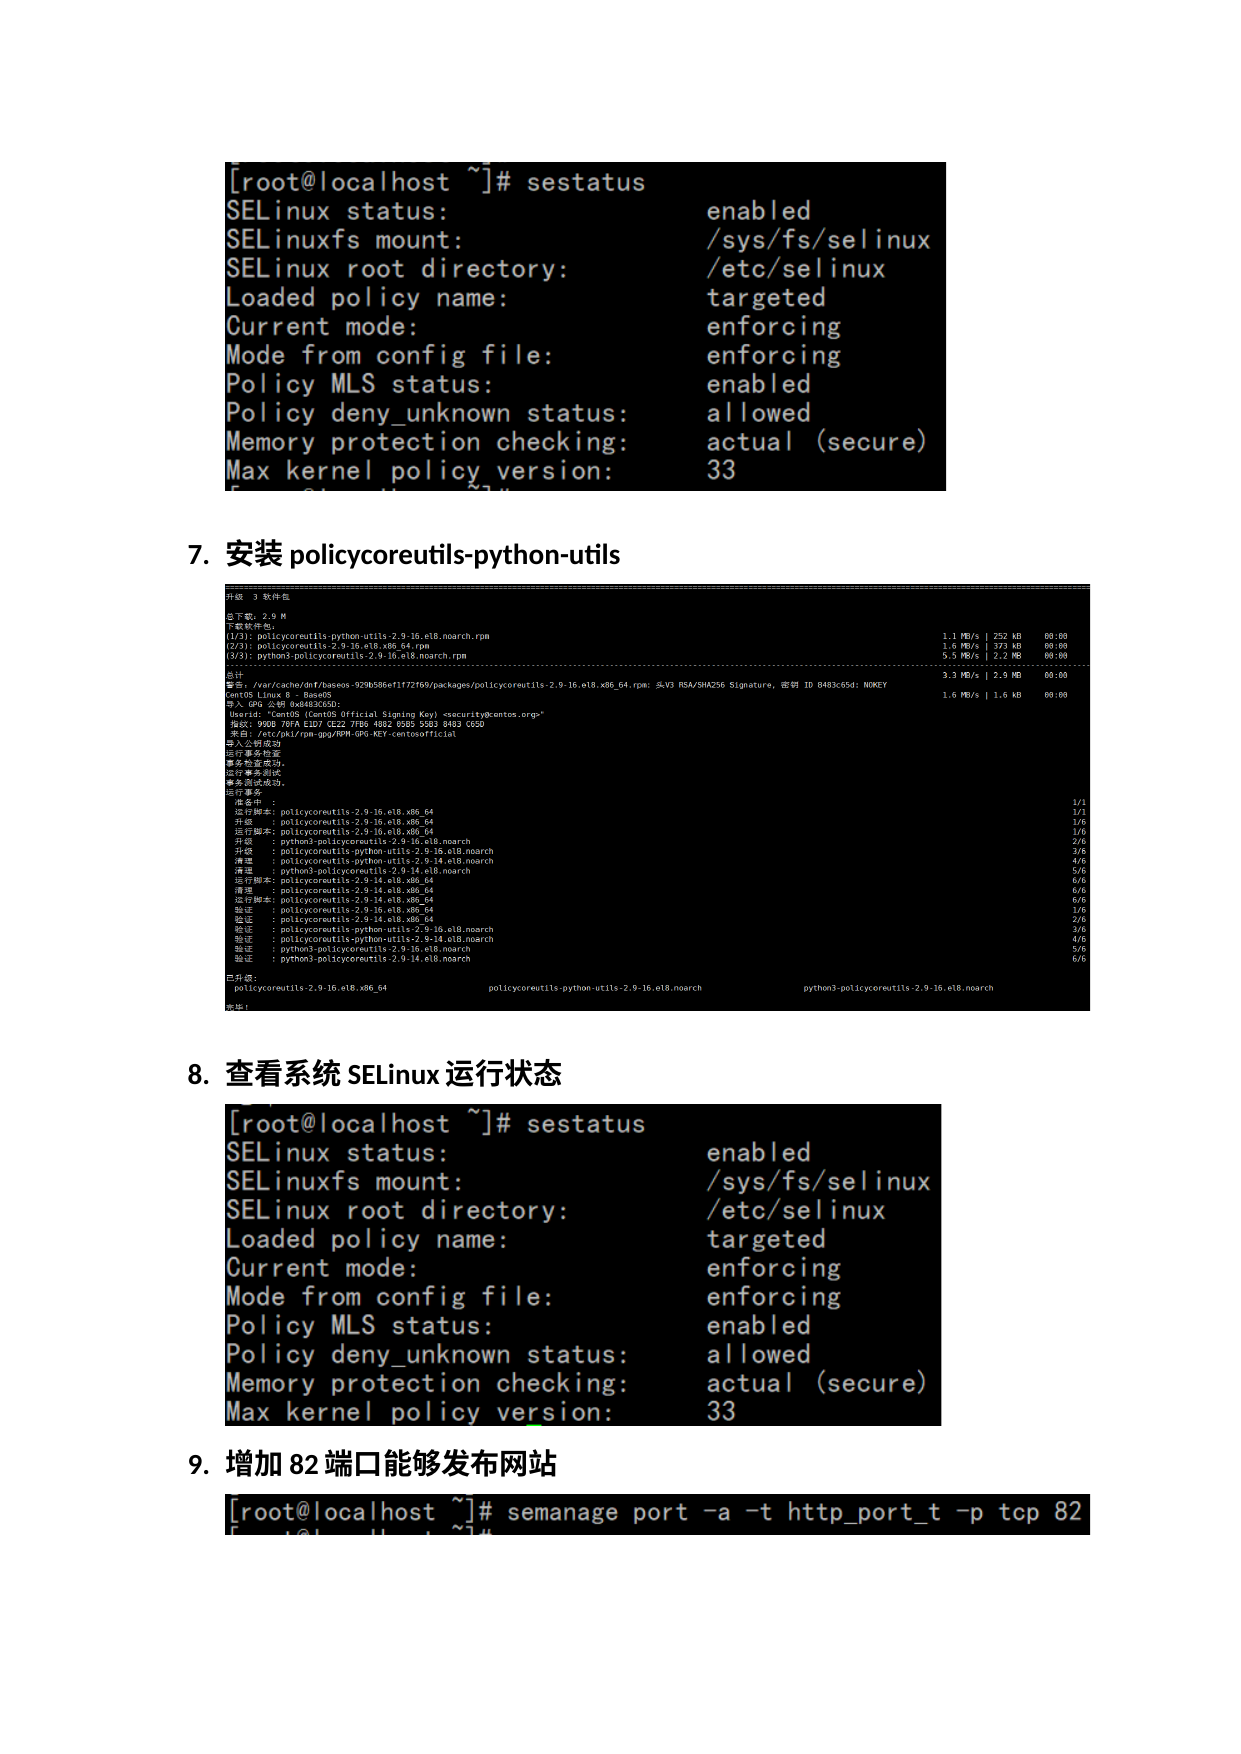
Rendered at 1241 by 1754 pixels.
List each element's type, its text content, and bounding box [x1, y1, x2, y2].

list 增加82端口能够发布网站 [187, 1429, 1053, 1494]
list 安装policycoreutils-python-utils [187, 519, 1053, 584]
picture [225, 1104, 942, 1426]
picture [225, 1494, 1091, 1535]
picture [225, 584, 1091, 1011]
picture [225, 162, 947, 491]
list 查看系统SELinux运行状态 [187, 1039, 1053, 1104]
